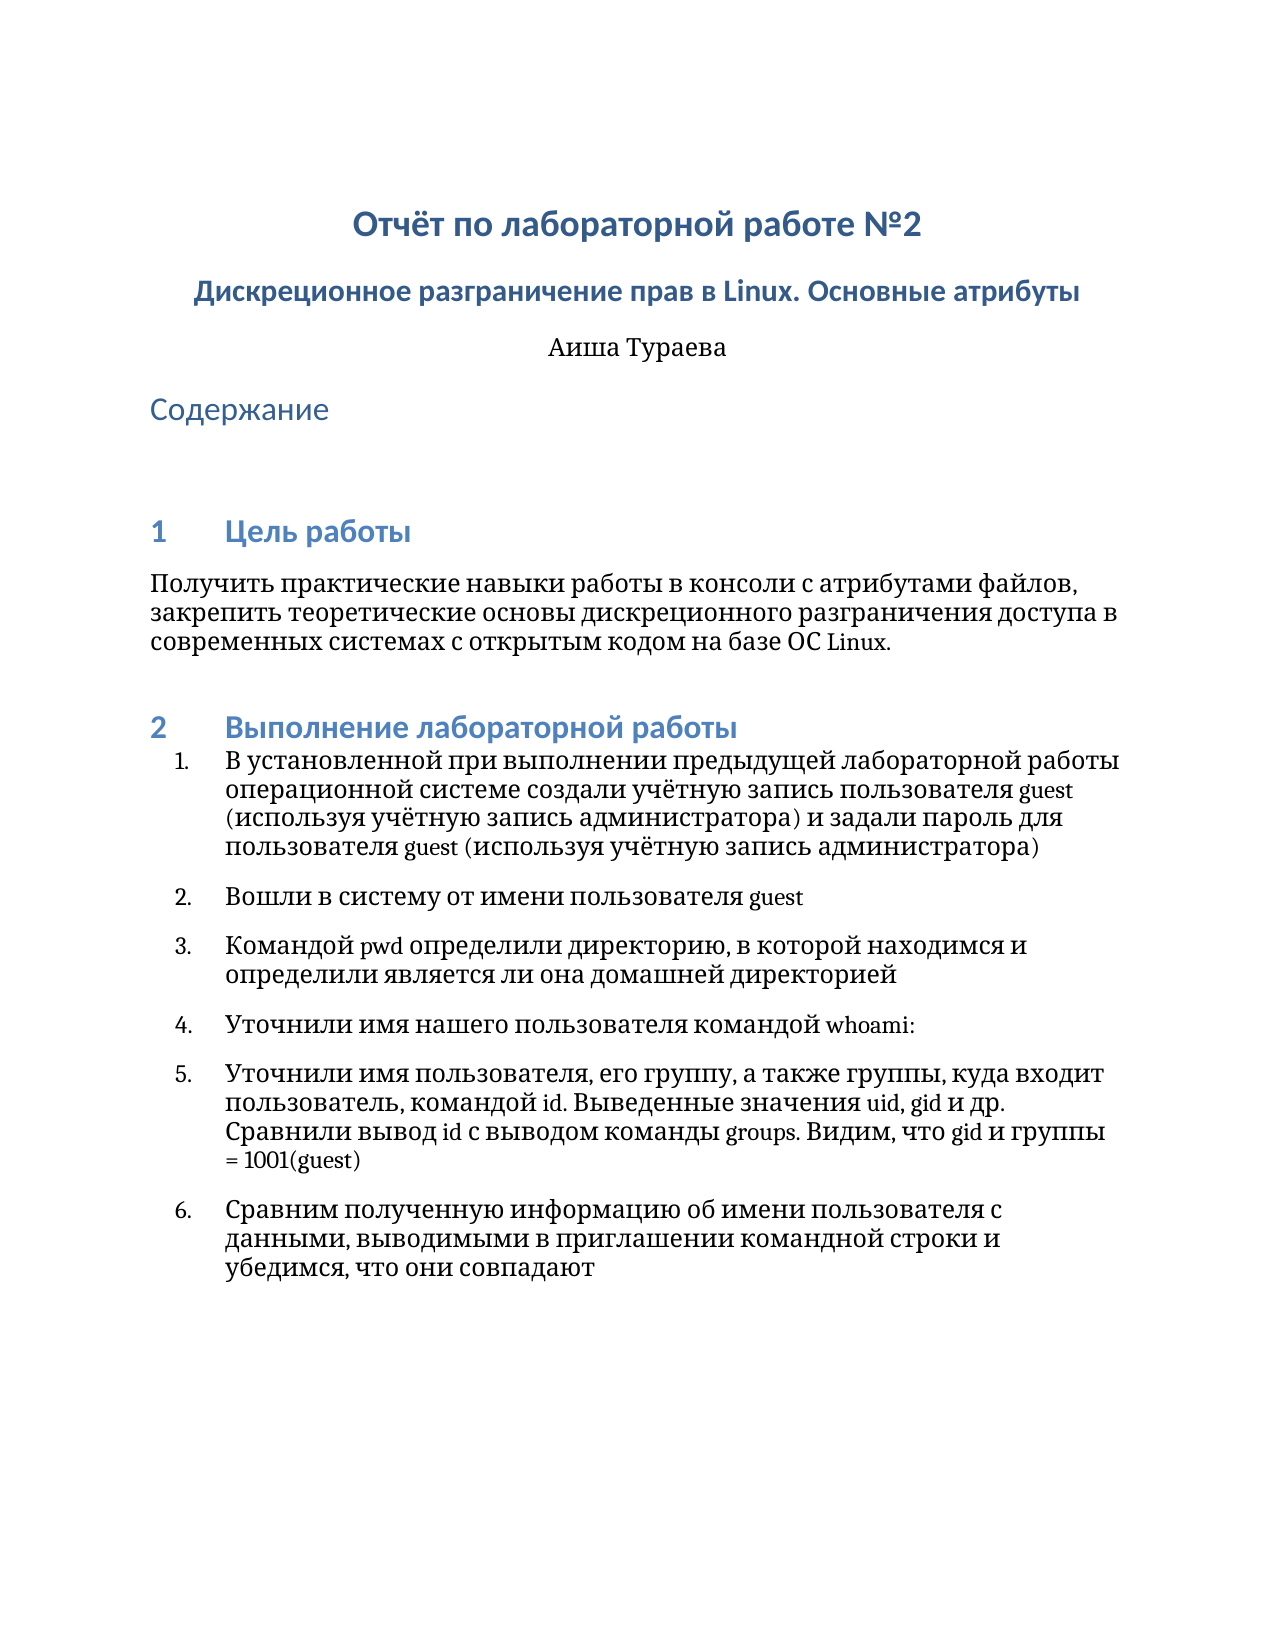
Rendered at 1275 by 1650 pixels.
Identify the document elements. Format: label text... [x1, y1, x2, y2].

list Командой pwd определили директорию, в которой находимся и определили является ли она домашней директорией [175, 932, 1125, 990]
subtitle 1 Цель работы [150, 510, 1125, 551]
list Уточнили имя нашего пользователя командой whoami: [175, 1011, 1125, 1039]
subtitle 2 Выполнение лабораторной работы [150, 706, 1125, 747]
list Уточнили имя пользователя, его группу, а также группы, куда входит пользователь, командой id. Выведенные значения uid, gid и др. Сравнили вывод id с выводом команды groups. Видим, что gid и группы = 1001(guest) [175, 1060, 1125, 1175]
list В установленной при выполнении предыдущей лабораторной работы операционной системе создали учётную запись пользователя guest (используя учётную запись администратора) и задали пароль для пользователя guest (используя учётную запись администратора) [175, 747, 1125, 862]
subtitle Дискреционное разграничение прав в Linux. Основные атрибуты [150, 271, 1125, 309]
text Получить практические навыки работы в консоли с атрибутами файлов, закрепить теоретические основы дискреционного разграничения доступа в современных системах с открытым кодом на базе ОС Linux. [150, 570, 1125, 656]
title Отчёт по лабораторной работе №2 [150, 200, 1125, 246]
list Вошли в систему от имени пользователя guest [175, 883, 1125, 911]
text Аиша Тураева [150, 334, 1125, 363]
list Сравним полученную информацию об имени пользователя с данными, выводимыми в приглашении командной строки и убедимся, что они совпадают [175, 1196, 1125, 1282]
